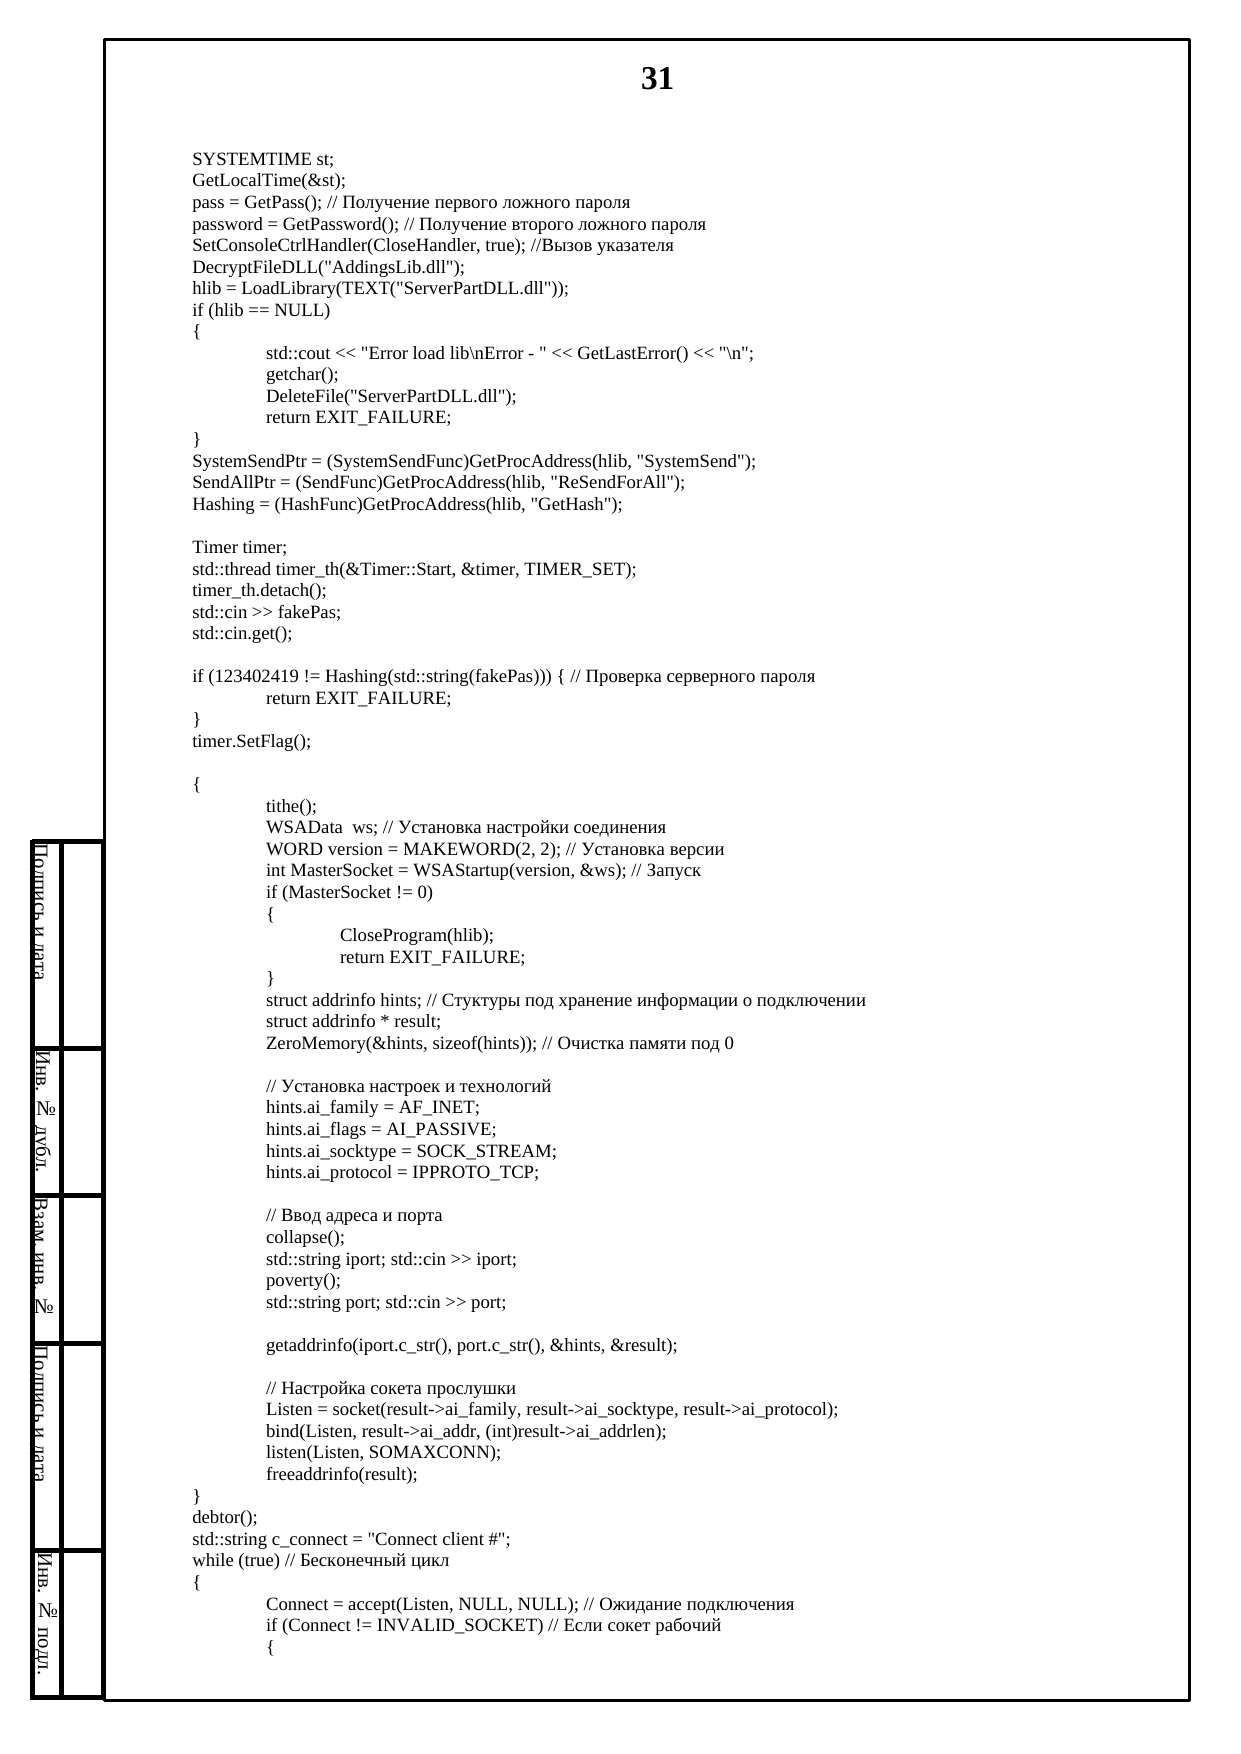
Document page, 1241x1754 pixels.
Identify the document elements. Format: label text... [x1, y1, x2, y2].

text struct addrinfo * result; [118, 1010, 1181, 1032]
text tithe(); [118, 794, 1181, 816]
text // Настройка сокета прослушки [118, 1377, 1181, 1398]
text freeaddrinfo(result); [118, 1463, 1181, 1484]
text int MasterSocket = WSAStartup(version, &ws); // Запуск [118, 859, 1181, 881]
text GetLocalTime(&st); [118, 169, 1181, 191]
text { [118, 1571, 1181, 1592]
text hints.ai_protocol = IPPROTO_TCP; [118, 1161, 1181, 1183]
text pass = GetPass(); // Получение первого ложного пароля [118, 191, 1181, 212]
text debtor(); [118, 1506, 1181, 1528]
text hlib = LoadLibrary(TEXT("ServerPartDLL.dll")); [118, 277, 1181, 299]
text SystemSendPtr = (SystemSendFunc)GetProcAddress(hlib, "SystemSend"); [118, 449, 1181, 471]
text std::cout << "Error load lib\nError - " << GetLastError() << "\n"; [118, 342, 1181, 363]
text Listen = socket(result->ai_family, result->ai_socktype, result->ai_protocol); [118, 1398, 1181, 1420]
text return EXIT_FAILURE; [118, 406, 1181, 428]
text } [118, 967, 1181, 989]
text if (Connect != INVALID_SOCKET) // Если сокет рабочий [118, 1614, 1181, 1636]
text while (true) // Бесконечный цикл [118, 1549, 1181, 1571]
text return EXIT_FAILURE; [118, 946, 1181, 967]
text hints.ai_flags = AI_PASSIVE; [118, 1118, 1181, 1139]
text poverty(); [118, 1269, 1181, 1291]
text WORD version = MAKEWORD(2, 2); // Установка версии [118, 838, 1181, 859]
text // Установка настроек и технологий [118, 1075, 1181, 1096]
text Hashing = (HashFunc)GetProcAddress(hlib, "GetHash"); [118, 493, 1181, 514]
text std::string iport; std::cin >> iport; [118, 1247, 1181, 1269]
text { [118, 902, 1181, 924]
text return EXIT_FAILURE; [118, 687, 1181, 708]
text std::cin.get(); [118, 622, 1181, 644]
text Timer timer; [118, 536, 1181, 557]
text collapse(); [118, 1226, 1181, 1247]
text std::string c_connect = "Connect client #"; [118, 1528, 1181, 1549]
text { [118, 1636, 1181, 1657]
text std::thread timer_th(&Timer::Start, &timer, TIMER_SET); [118, 557, 1181, 579]
text timer.SetFlag(); [118, 730, 1181, 751]
text struct addrinfo hints; // Стуктуры под хранение информации о подключении [118, 989, 1181, 1010]
text if (123402419 != Hashing(std::string(fakePas))) { // Проверка серверного пароля [118, 665, 1181, 687]
text DecryptFileDLL("AddingsLib.dll"); [118, 256, 1181, 277]
text getaddrinfo(iport.c_str(), port.c_str(), &hints, &result); [118, 1334, 1181, 1355]
text WSAData ws; // Установка настройки соединения [118, 816, 1181, 838]
text hints.ai_family = AF_INET; [118, 1096, 1181, 1118]
text timer_th.detach(); [118, 579, 1181, 601]
text } [118, 708, 1181, 730]
text SetConsoleCtrlHandler(CloseHandler, true); //Вызов указателя [118, 234, 1181, 256]
text DeleteFile("ServerPartDLL.dll"); [118, 385, 1181, 406]
text Connect = accept(Listen, NULL, NULL); // Ожидание подключения [118, 1592, 1181, 1614]
text SYSTEMTIME st; [118, 148, 1181, 169]
text ZeroMemory(&hints, sizeof(hints)); // Очистка памяти под 0 [118, 1032, 1181, 1053]
text password = GetPassword(); // Получение второго ложного пароля [118, 212, 1181, 234]
text { [118, 773, 1181, 794]
text std::string port; std::cin >> port; [118, 1291, 1181, 1312]
text bind(Listen, result->ai_addr, (int)result->ai_addrlen); [118, 1420, 1181, 1441]
text CloseProgram(hlib); [118, 924, 1181, 946]
text std::cin >> fakePas; [118, 601, 1181, 622]
text // Ввод адреса и порта [118, 1204, 1181, 1226]
text listen(Listen, SOMAXCONN); [118, 1441, 1181, 1463]
text SendAllPtr = (SendFunc)GetProcAddress(hlib, "ReSendForAll"); [118, 471, 1181, 493]
text if (hlib == NULL) [118, 299, 1181, 320]
text } [118, 1484, 1181, 1506]
text { [118, 320, 1181, 342]
text hints.ai_socktype = SOCK_STREAM; [118, 1139, 1181, 1161]
text if (MasterSocket != 0) [118, 881, 1181, 902]
text } [118, 428, 1181, 449]
text getchar(); [118, 363, 1181, 385]
